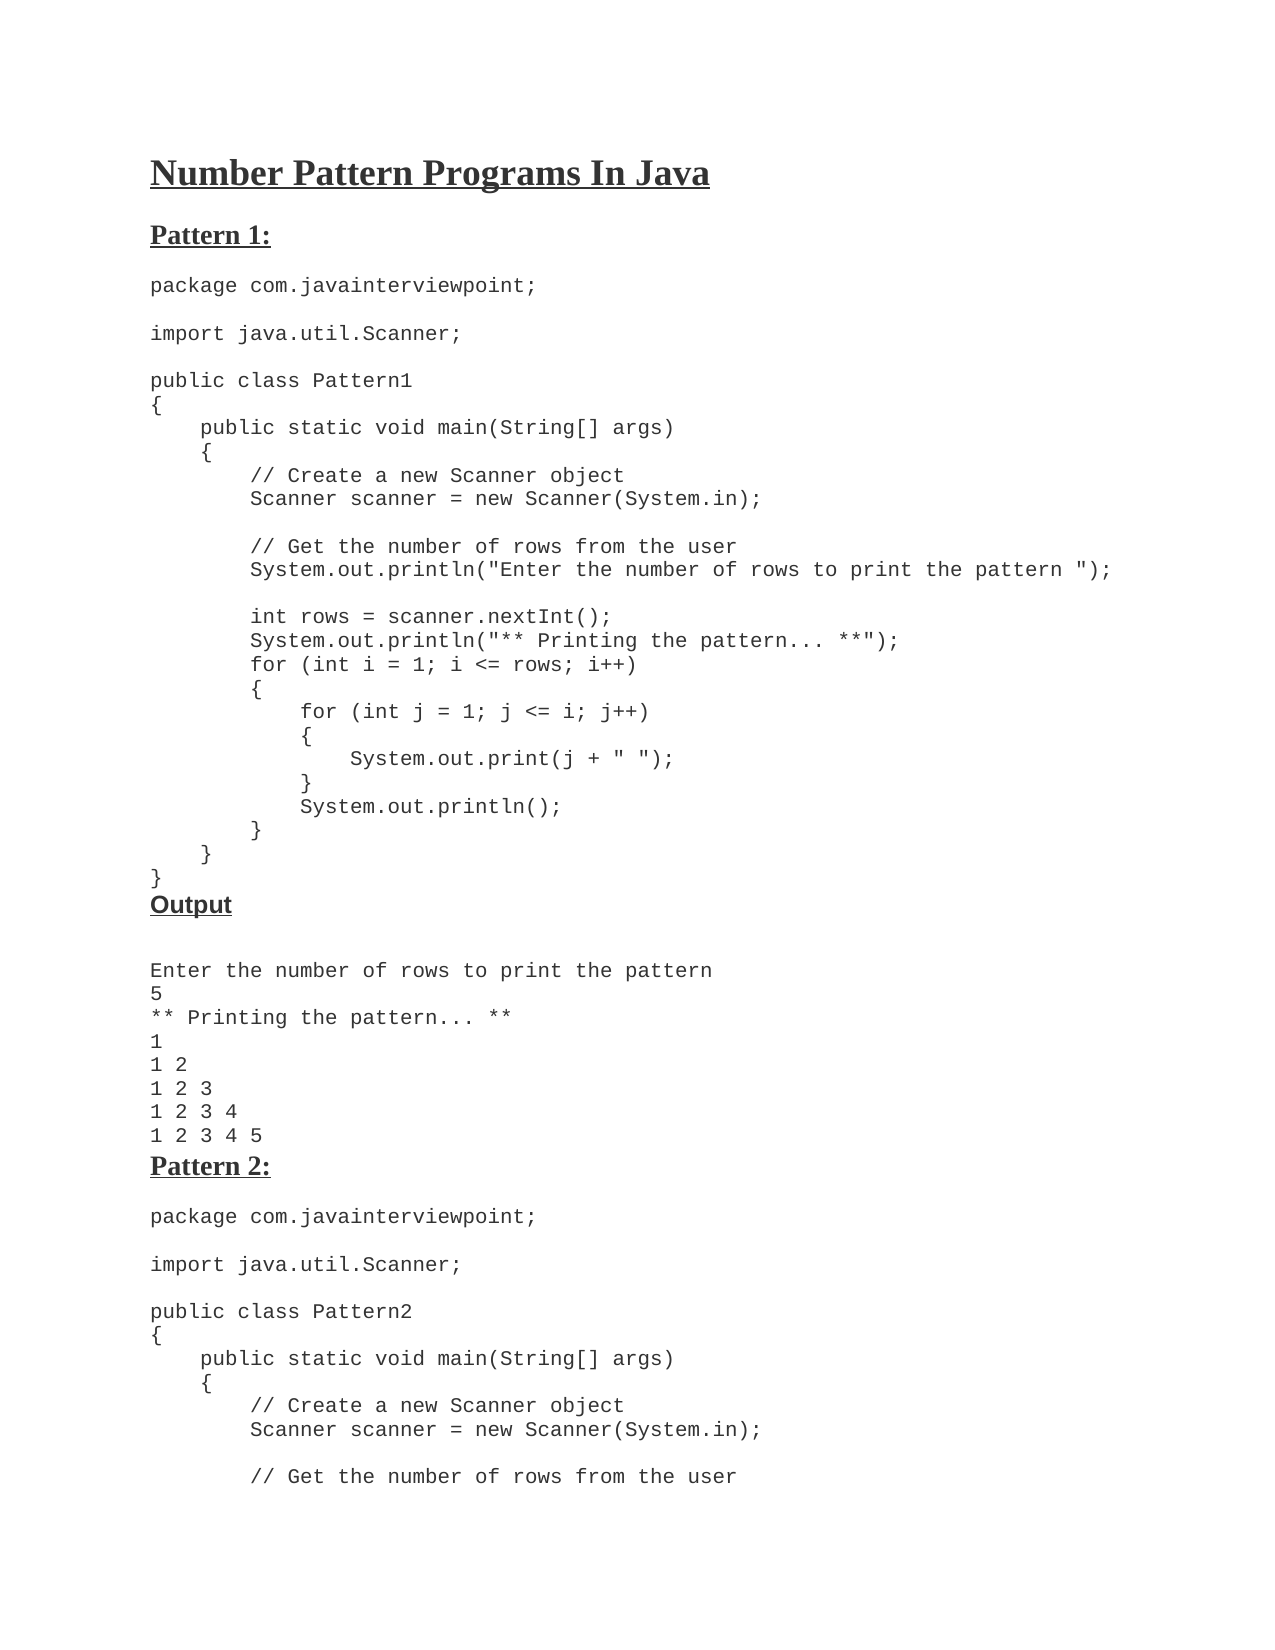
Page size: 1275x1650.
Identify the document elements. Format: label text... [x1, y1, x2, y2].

text { [150, 677, 1125, 701]
text 1 2 3 4 5 [150, 1125, 1125, 1149]
text // Get the number of rows from the user [150, 536, 1125, 559]
text } [150, 772, 1125, 796]
text } [150, 819, 1125, 843]
text { [150, 1372, 1125, 1395]
text 1 2 [150, 1054, 1125, 1078]
text System.out.println(); [150, 796, 1125, 819]
text Scanner scanner = new Scanner(System.in); [150, 488, 1125, 512]
text package com.javainterviewpoint; [150, 276, 1125, 299]
text { [150, 394, 1125, 417]
text for (int i = 1; i <= rows; i++) [150, 654, 1125, 677]
text Number Pattern Programs In Java [150, 150, 1125, 193]
text 1 2 3 4 [150, 1102, 1125, 1125]
text public static void main(String[] args) [150, 417, 1125, 441]
text for (int j = 1; j <= i; j++) [150, 701, 1125, 725]
text { [150, 1324, 1125, 1348]
text { [150, 441, 1125, 465]
text Pattern 2: [150, 1149, 1125, 1181]
text // Create a new Scanner object [150, 465, 1125, 488]
text } [150, 843, 1125, 867]
text System.out.print(j + " "); [150, 748, 1125, 772]
text import java.util.Scanner; [150, 1253, 1125, 1277]
text Pattern 1: [150, 218, 1125, 251]
text public static void main(String[] args) [150, 1348, 1125, 1372]
text Scanner scanner = new Scanner(System.in); [150, 1419, 1125, 1443]
text package com.javainterviewpoint; [150, 1206, 1125, 1230]
text public class Pattern1 [150, 370, 1125, 394]
text 1 2 3 [150, 1078, 1125, 1102]
text Output [150, 890, 1125, 919]
text // Get the number of rows from the user [150, 1466, 1125, 1490]
text public class Pattern2 [150, 1301, 1125, 1324]
text Enter the number of rows to print the pattern [150, 960, 1125, 983]
text 5 [150, 983, 1125, 1007]
text 1 [150, 1031, 1125, 1054]
text ** Printing the pattern... ** [150, 1007, 1125, 1031]
text import java.util.Scanner; [150, 323, 1125, 346]
text int rows = scanner.nextInt(); [150, 607, 1125, 630]
text { [150, 725, 1125, 748]
text System.out.println("** Printing the pattern... **"); [150, 630, 1125, 654]
text // Create a new Scanner object [150, 1395, 1125, 1419]
text } [150, 867, 1125, 890]
text System.out.println("Enter the number of rows to print the pattern "); [150, 559, 1125, 583]
